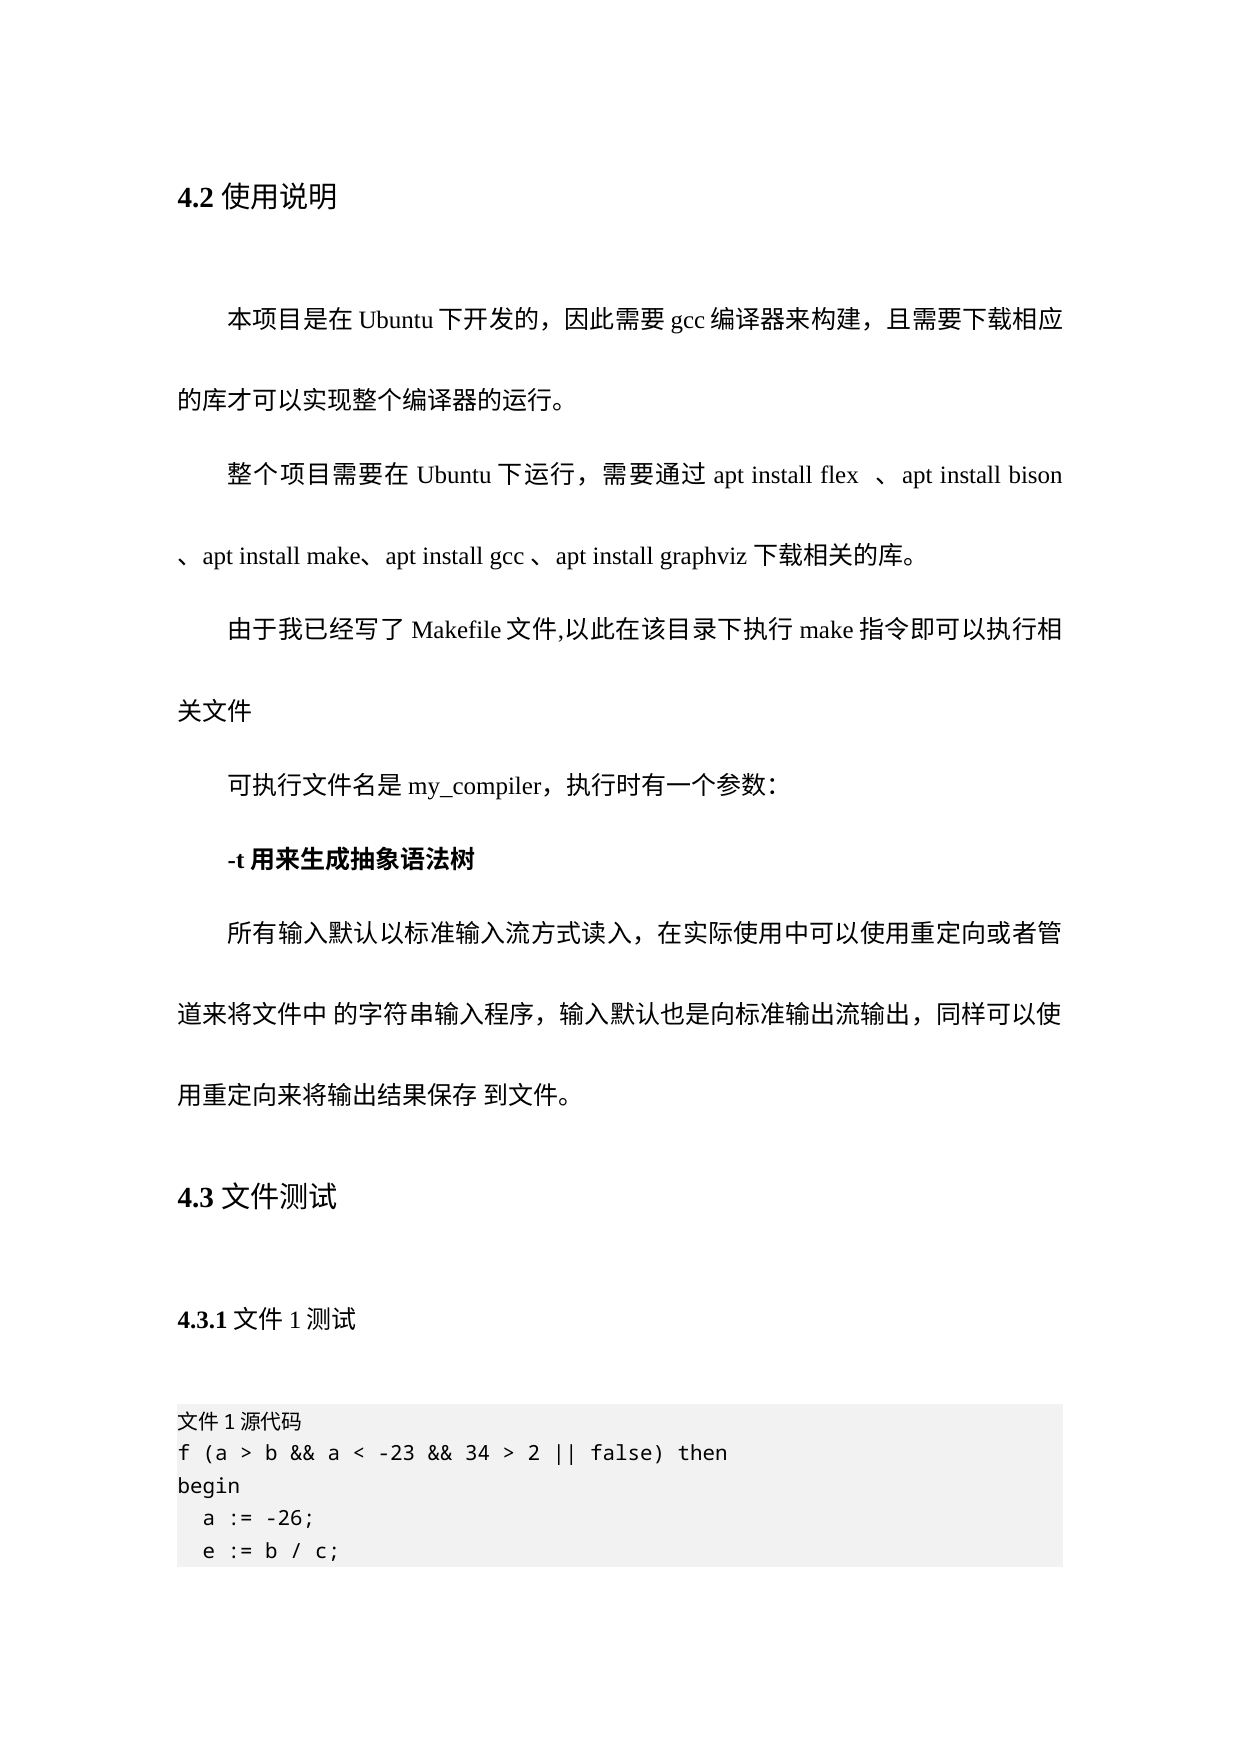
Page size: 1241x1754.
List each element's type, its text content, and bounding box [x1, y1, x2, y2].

subtitle 文件测试 [177, 1163, 1063, 1228]
text 可执行文件名是 my_compiler，执行时有一个参数： [177, 751, 1063, 816]
text 文件1源代码 [177, 1404, 1063, 1437]
text 由于我已经写了Makefile文件,以此在该目录下执行make指令即可以执行相关文件 [177, 596, 1063, 742]
text a := -26; [177, 1502, 1063, 1534]
text -t 用来生成抽象语法树 [177, 825, 1063, 890]
text 本项目是在Ubuntu下开发的，因此需要gcc编译器来构建，且需要下载相应的库才可以实现整个编译器的运行。 [177, 285, 1063, 431]
text 所有输入默认以标准输入流方式读入，在实际使用中可以使用重定向或者管道来将文件中 的字符串输入程序，输入默认也是向标准输出流输出，同样可以使用重定向来将输出结果保存 到文件。 [177, 899, 1063, 1126]
text f (a > b && a < -23 && 34 > 2 || false) then [177, 1437, 1063, 1469]
text e := b / c; [177, 1534, 1063, 1567]
subtitle 使用说明 [177, 162, 1063, 227]
text begin [177, 1469, 1063, 1502]
text 整个项目需要在Ubuntu下运行，需要通过apt install flex 、apt install bison 、apt install make、apt install gcc 、apt install graphviz 下载相关的库。 [177, 440, 1063, 586]
subtitle 文件1测试 [177, 1286, 1063, 1351]
